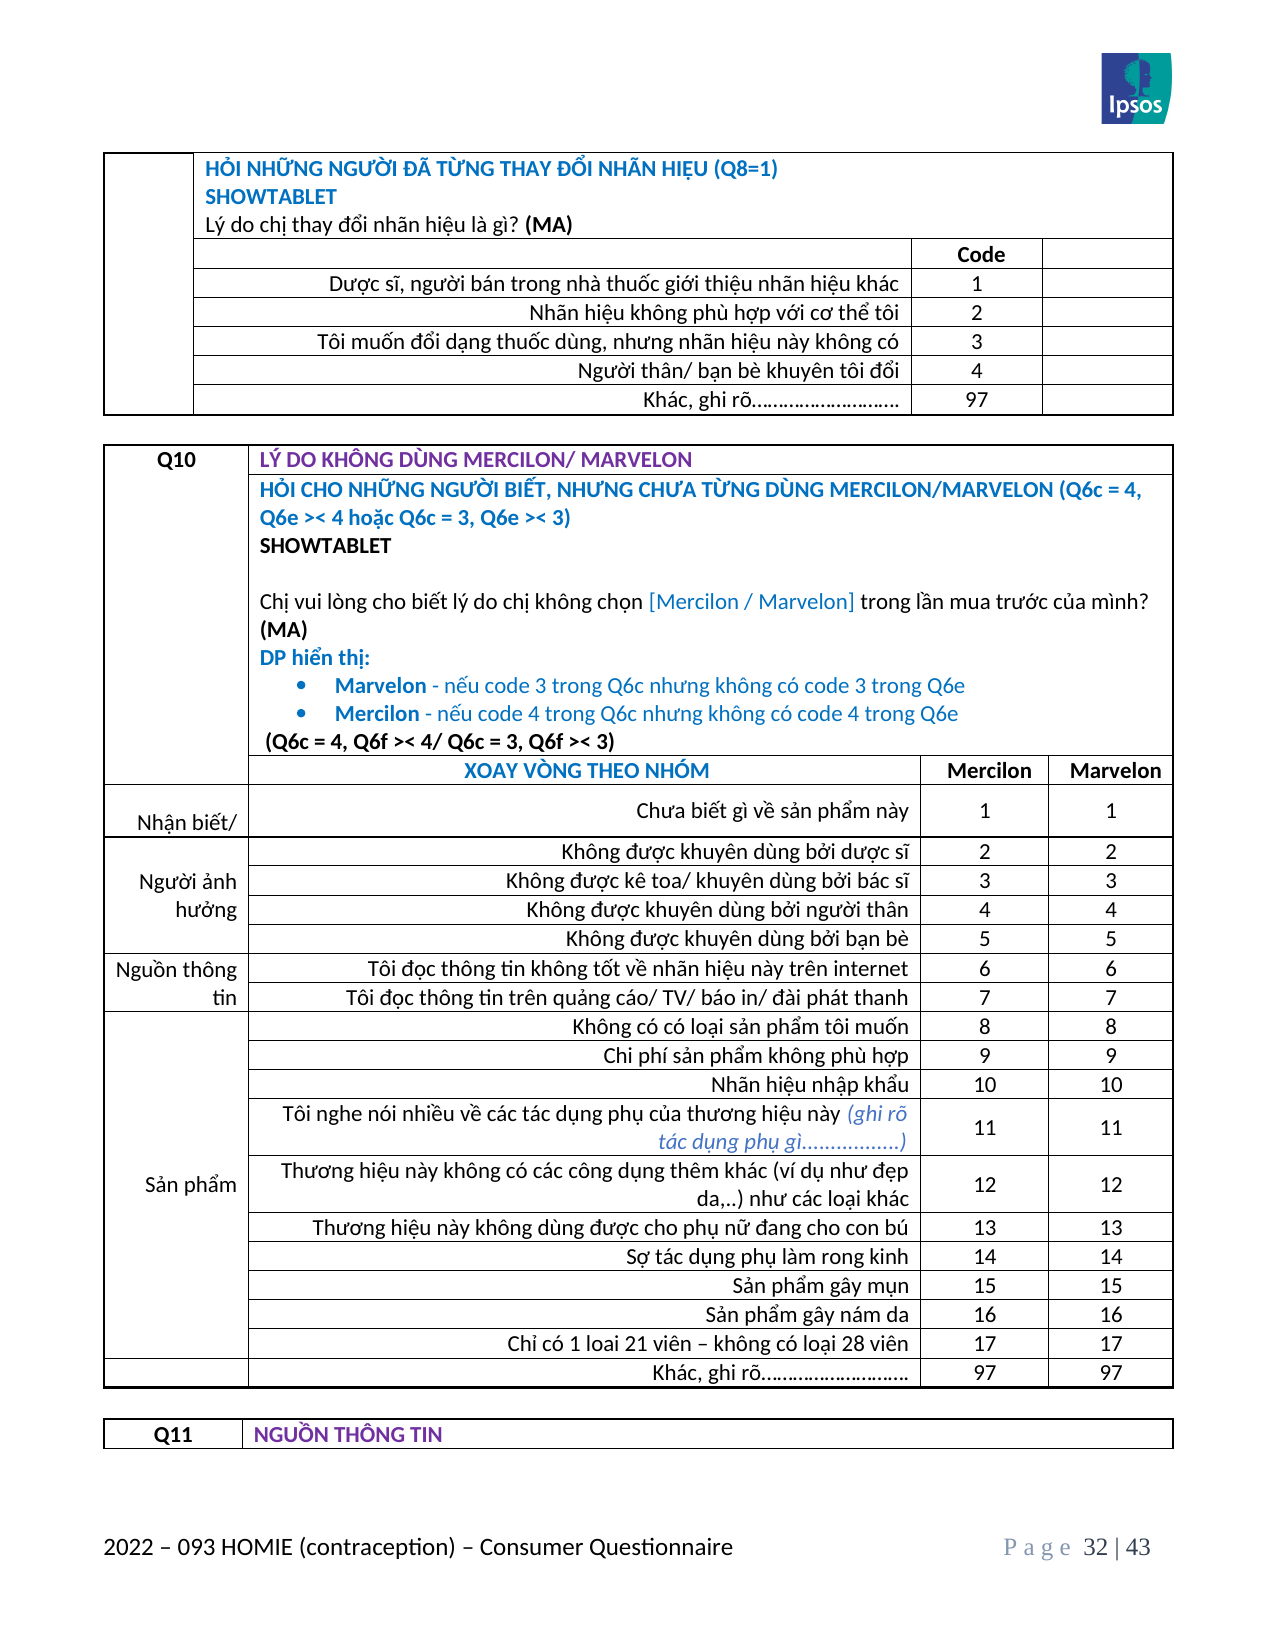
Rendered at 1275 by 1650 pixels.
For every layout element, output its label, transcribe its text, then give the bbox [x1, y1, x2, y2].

table_cell 5 [1049, 925, 1172, 953]
table_cell Nhận biết/ [105, 785, 248, 836]
table_cell [1043, 239, 1172, 268]
table_cell [1043, 269, 1172, 297]
table_header Q9 [105, 154, 193, 413]
table_cell HỎI CHO NHỮNG NGƯỜI BIẾT, NHƯNG CHƯA TỪNG DÙNG MERCILON/MARVELON (Q6c = 4, Q6e >< 4 hoặc Q6c = 3, Q6e >< 3) SHOWTABLET Chị vui lòng cho biết lý do chị không chọn [Mercilon / Marvelon] trong lần mua trước của mình? (MA) DP hiển thị: Marvelon - nếu code 3 trong Q6c nhưng không có code 3 trong Q6e Mercilon - nếu code 4 trong Q6c nhưng không có code 4 trong Q6e (Q6c = 4, Q6f >< 4/ Q6c = 3, Q6f >< 3) [249, 475, 1172, 755]
table_cell 12 [1049, 1156, 1172, 1212]
table_cell Nhãn hiệu nhập khẩu [249, 1070, 920, 1098]
table_cell 8 [921, 1012, 1048, 1040]
table_cell 13 [921, 1213, 1048, 1241]
table_cell 7 [921, 983, 1048, 1011]
table_cell Chưa biết gì về sản phẩm này [249, 785, 920, 836]
table_cell [1043, 298, 1172, 326]
table_cell 9 [921, 1041, 1048, 1069]
table_cell Không được kê toa/ khuyên dùng bởi bác sĩ [249, 866, 920, 894]
table_header NGUỒN THÔNG TIN [243, 1420, 1172, 1448]
table_cell 6 [1049, 954, 1172, 982]
table_cell Người thân/ bạn bè khuyên tôi đổi [194, 356, 911, 384]
table_cell 4 [1049, 896, 1172, 923]
table_cell 11 [1049, 1099, 1172, 1155]
table_cell 10 [921, 1070, 1048, 1098]
table_cell Chỉ có 1 loai 21 viên – không có loại 28 viên [249, 1329, 920, 1357]
table_cell Khác, ghi rõ………………………. [249, 1359, 920, 1386]
picture [1101, 53, 1172, 124]
table_cell 4 [921, 896, 1048, 923]
table_cell Tôi nghe nói nhiều về các tác dụng phụ của thương hiệu này (ghi rõ tác dụng phụ gì.................) [249, 1099, 920, 1155]
table_cell Nguồn thông tin [105, 954, 248, 1011]
table_cell 7 [1049, 983, 1172, 1011]
table_cell [1043, 327, 1172, 355]
table_cell Tôi muốn đổi dạng thuốc dùng, nhưng nhãn hiệu này không có [194, 327, 911, 355]
table_cell 14 [921, 1242, 1048, 1270]
table_cell 6 [921, 954, 1048, 982]
table_cell Sợ tác dụng phụ làm rong kinh [249, 1242, 920, 1270]
table_cell 2 [1049, 838, 1172, 865]
table_cell 15 [1049, 1271, 1172, 1299]
table_cell 8 [1049, 1012, 1172, 1040]
table_cell XOAY VÒNG THEO NHÓM [249, 756, 920, 784]
table_cell Chi phí sản phẩm không phù hợp [249, 1041, 920, 1069]
table_cell 5 [921, 925, 1048, 953]
table_cell 1 [912, 269, 1042, 297]
table_cell Người ảnh hưởng [105, 838, 248, 953]
table_cell 13 [1049, 1213, 1172, 1241]
table_cell Dược sĩ, người bán trong nhà thuốc giới thiệu nhãn hiệu khác [194, 269, 911, 297]
table_cell Sản phẩm [105, 1012, 248, 1357]
table_cell 16 [1049, 1300, 1172, 1328]
table_cell [105, 1359, 248, 1386]
table_cell 17 [921, 1329, 1048, 1357]
table_cell Sản phẩm gây nám da [249, 1300, 920, 1328]
table_cell Code [912, 239, 1042, 268]
table_cell 12 [921, 1156, 1048, 1212]
table_cell Khác, ghi rõ………………………. [194, 385, 911, 413]
table_cell 14 [1049, 1242, 1172, 1270]
table_cell HỎI NHỮNG NGƯỜI ĐÃ TỪNG THAY ĐỔI NHÃN HIỆU (Q8=1) SHOWTABLET Lý do chị thay đổi nhãn hiệu là gì? (MA) [194, 153, 1172, 238]
table_cell Không có có loại sản phẩm tôi muốn [249, 1012, 920, 1040]
table_cell 97 [921, 1359, 1048, 1386]
table_cell [1043, 385, 1172, 413]
table_cell 2 [912, 298, 1042, 326]
table_cell 3 [912, 327, 1042, 355]
table_cell 97 [1049, 1359, 1172, 1386]
table_cell 16 [921, 1300, 1048, 1328]
table_cell 9 [1049, 1041, 1172, 1069]
table_cell Không được khuyên dùng bởi người thân [249, 896, 920, 923]
table_cell Thương hiệu này không có các công dụng thêm khác (ví dụ như đẹp da,..) như các loại khác [249, 1156, 920, 1212]
table_cell Nhãn hiệu không phù hợp với cơ thể tôi [194, 298, 911, 326]
table_cell 10 [1049, 1070, 1172, 1098]
table_cell 3 [921, 866, 1048, 894]
table_cell 1 [921, 785, 1048, 836]
table_cell Tôi đọc thông tin không tốt về nhãn hiệu này trên internet [249, 954, 920, 982]
table_cell [1043, 356, 1172, 384]
table_cell 17 [1049, 1329, 1172, 1357]
table_cell Sản phẩm gây mụn [249, 1271, 920, 1299]
table_cell 2 [921, 838, 1048, 865]
table_cell Không được khuyên dùng bởi dược sĩ [249, 838, 920, 865]
table_header LÝ DO KHÔNG DÙNG MERCILON/ MARVELON [249, 446, 1172, 474]
table_cell 15 [921, 1271, 1048, 1299]
table_cell 1 [1049, 785, 1172, 836]
table_cell Marvelon [1049, 756, 1172, 784]
table_cell 97 [912, 385, 1042, 413]
table_cell [194, 239, 911, 268]
table_cell Mercilon [921, 756, 1048, 784]
table_cell 11 [921, 1099, 1048, 1155]
table_cell Không được khuyên dùng bởi bạn bè [249, 925, 920, 953]
table_cell Tôi đọc thông tin trên quảng cáo/ TV/ báo in/ đài phát thanh [249, 983, 920, 1011]
table_cell 4 [912, 356, 1042, 384]
table_cell 3 [1049, 866, 1172, 894]
table_cell Thương hiệu này không dùng được cho phụ nữ đang cho con bú [249, 1213, 920, 1241]
table_header Q11 [105, 1420, 242, 1448]
table_header Q10 [105, 446, 248, 784]
